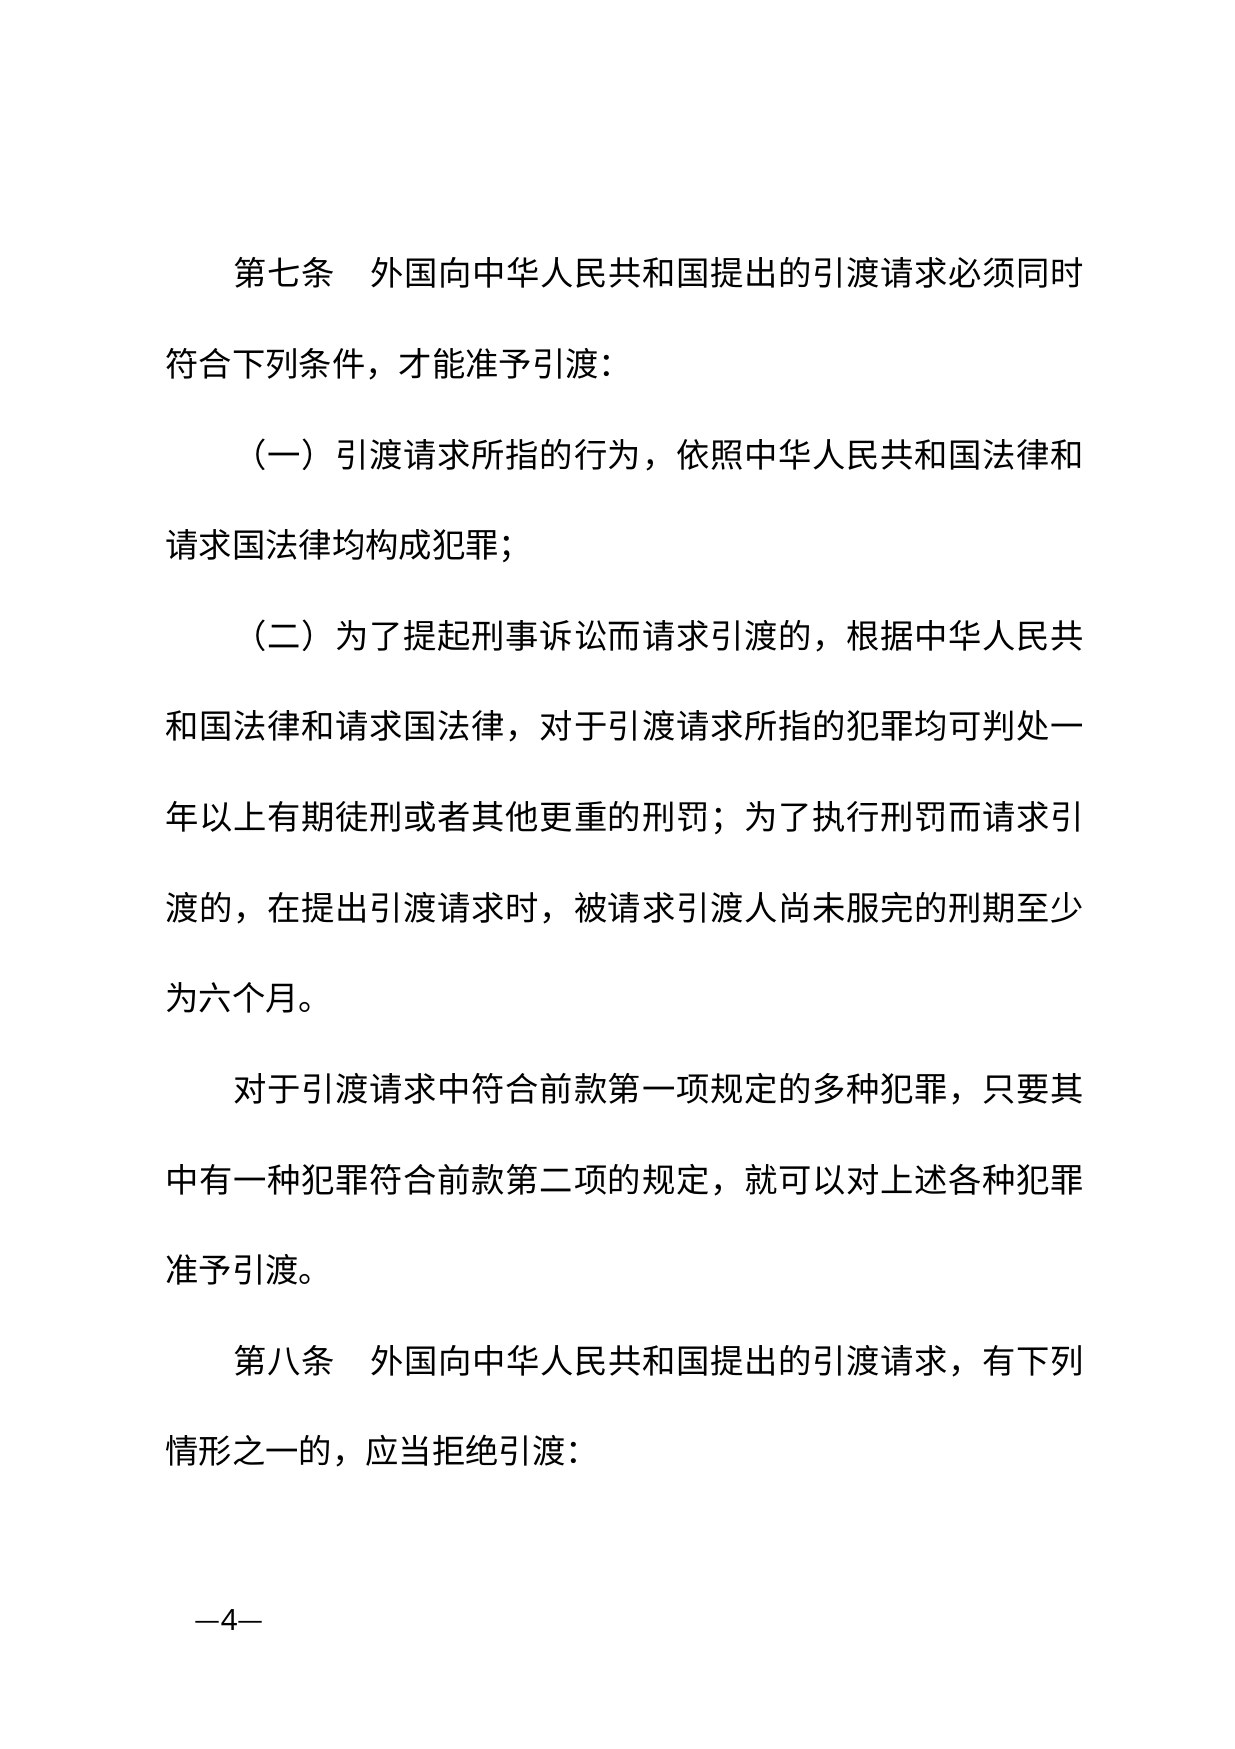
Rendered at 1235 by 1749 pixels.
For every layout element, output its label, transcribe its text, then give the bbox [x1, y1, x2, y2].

text （一）引渡请求所指的行为，依照中华人民共和国法律和请求国法律均构成犯罪； [165, 407, 1087, 588]
text （二）为了提起刑事诉讼而请求引渡的，根据中华人民共和国法律和请求国法律，对于引渡请求所指的犯罪均可判处一年以上有期徒刑或者其他更重的刑罚；为了执行刑罚而请求引渡的，在提出引渡请求时，被请求引渡人尚未服完的刑期至少为六个月。 [165, 588, 1087, 1042]
text 第八条 外国向中华人民共和国提出的引渡请求，有下列情形之一的，应当拒绝引渡： [165, 1313, 1087, 1495]
text 对于引渡请求中符合前款第一项规定的多种犯罪，只要其中有一种犯罪符合前款第二项的规定，就可以对上述各种犯罪准予引渡。 [165, 1042, 1087, 1313]
text 第七条 外国向中华人民共和国提出的引渡请求必须同时符合下列条件，才能准予引渡： [165, 226, 1087, 407]
